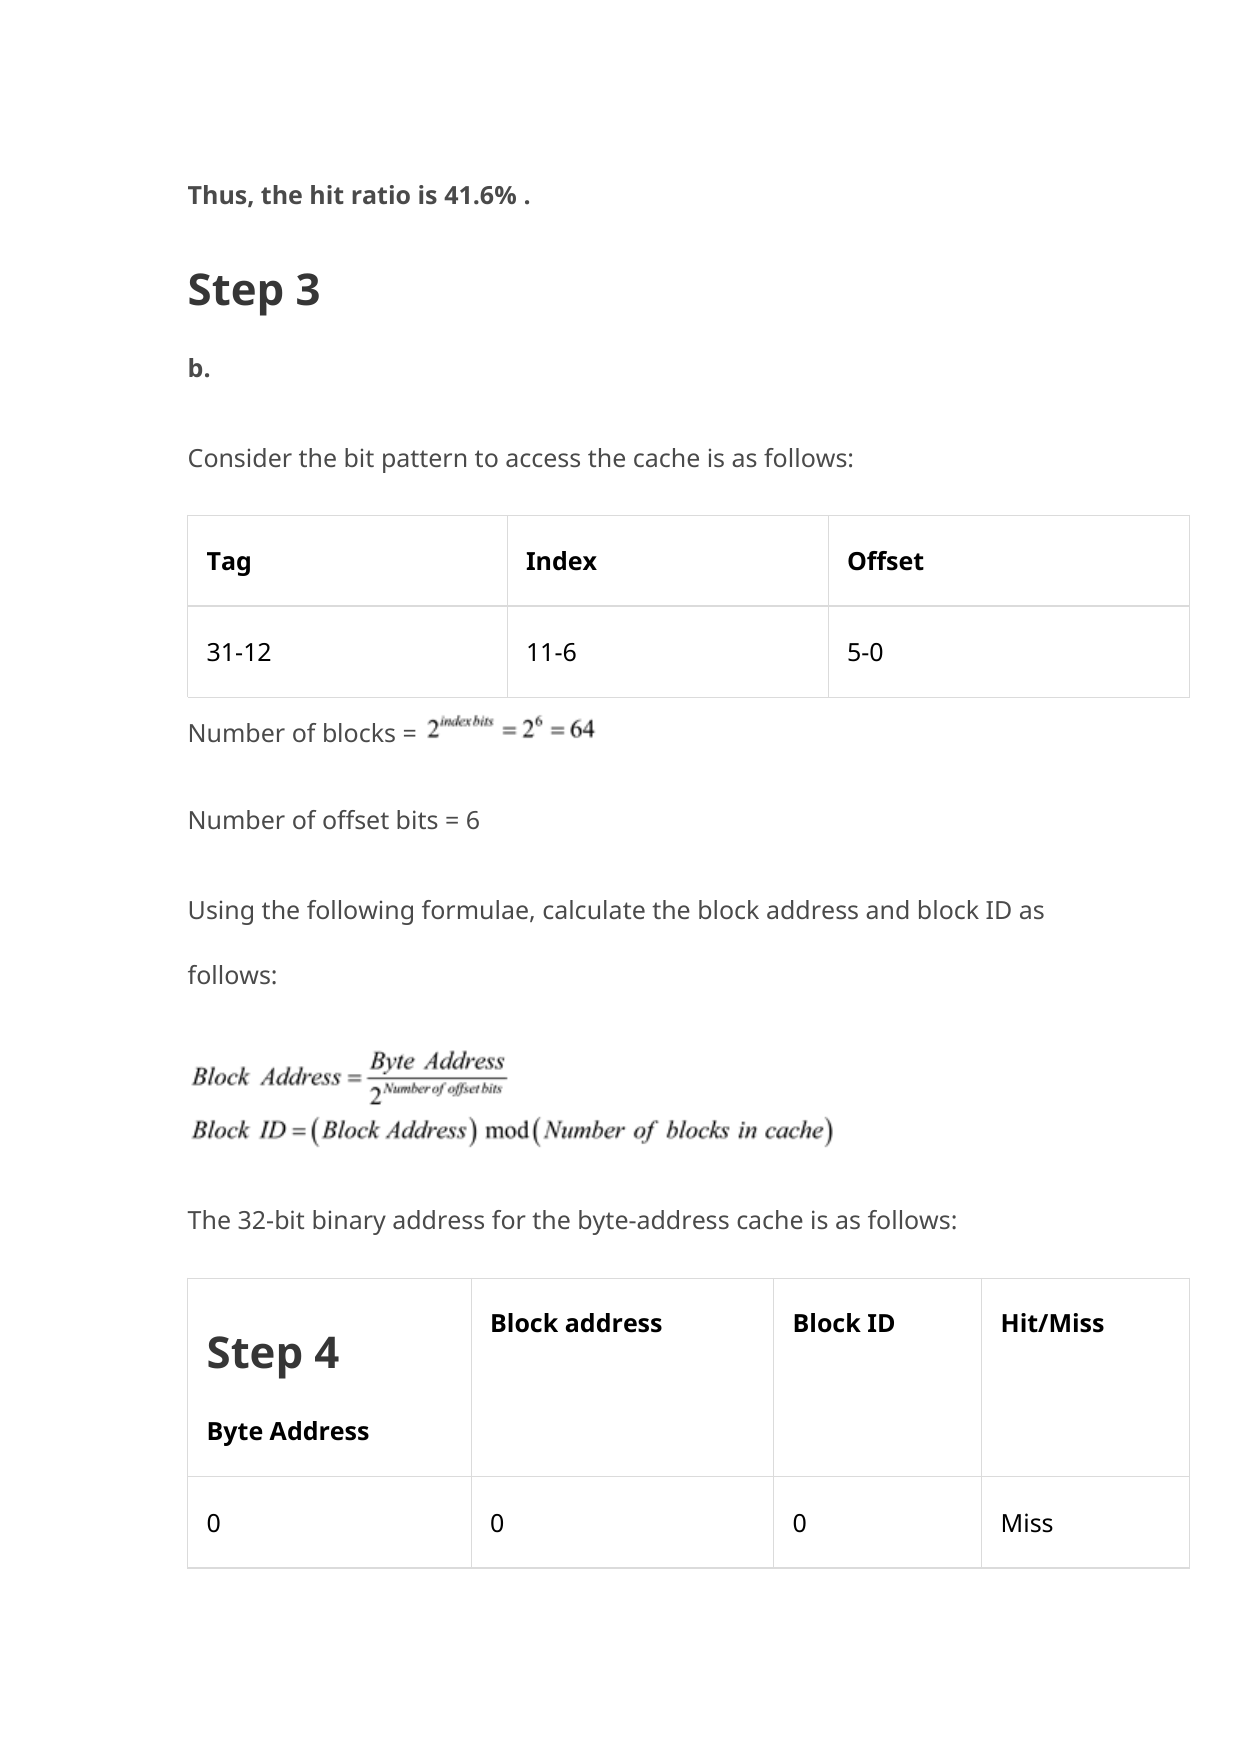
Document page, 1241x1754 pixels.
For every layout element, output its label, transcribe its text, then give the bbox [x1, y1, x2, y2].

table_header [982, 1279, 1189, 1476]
picture [423, 709, 599, 743]
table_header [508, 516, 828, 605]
text Thus, the hit ratio is 41.6% . [187, 162, 1053, 227]
text Consider the bit pattern to access the cache is as follows: [187, 425, 1053, 490]
picture [187, 1043, 836, 1152]
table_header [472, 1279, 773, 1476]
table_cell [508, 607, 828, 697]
text Number of offset bits = 6 [187, 787, 1053, 852]
text Number of blocks = [187, 698, 1053, 762]
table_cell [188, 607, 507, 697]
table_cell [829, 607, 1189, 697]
text Step 3 [187, 256, 1053, 321]
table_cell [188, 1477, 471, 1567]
text b. [187, 335, 1053, 400]
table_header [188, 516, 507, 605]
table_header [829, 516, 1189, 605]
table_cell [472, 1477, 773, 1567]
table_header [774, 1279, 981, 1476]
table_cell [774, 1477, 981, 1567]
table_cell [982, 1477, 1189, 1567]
text Using the following formulae, calculate the block address and block ID as follows: [187, 877, 1053, 1007]
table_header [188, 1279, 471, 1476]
text The 32-bit binary address for the byte-address cache is as follows: [187, 1187, 1053, 1252]
